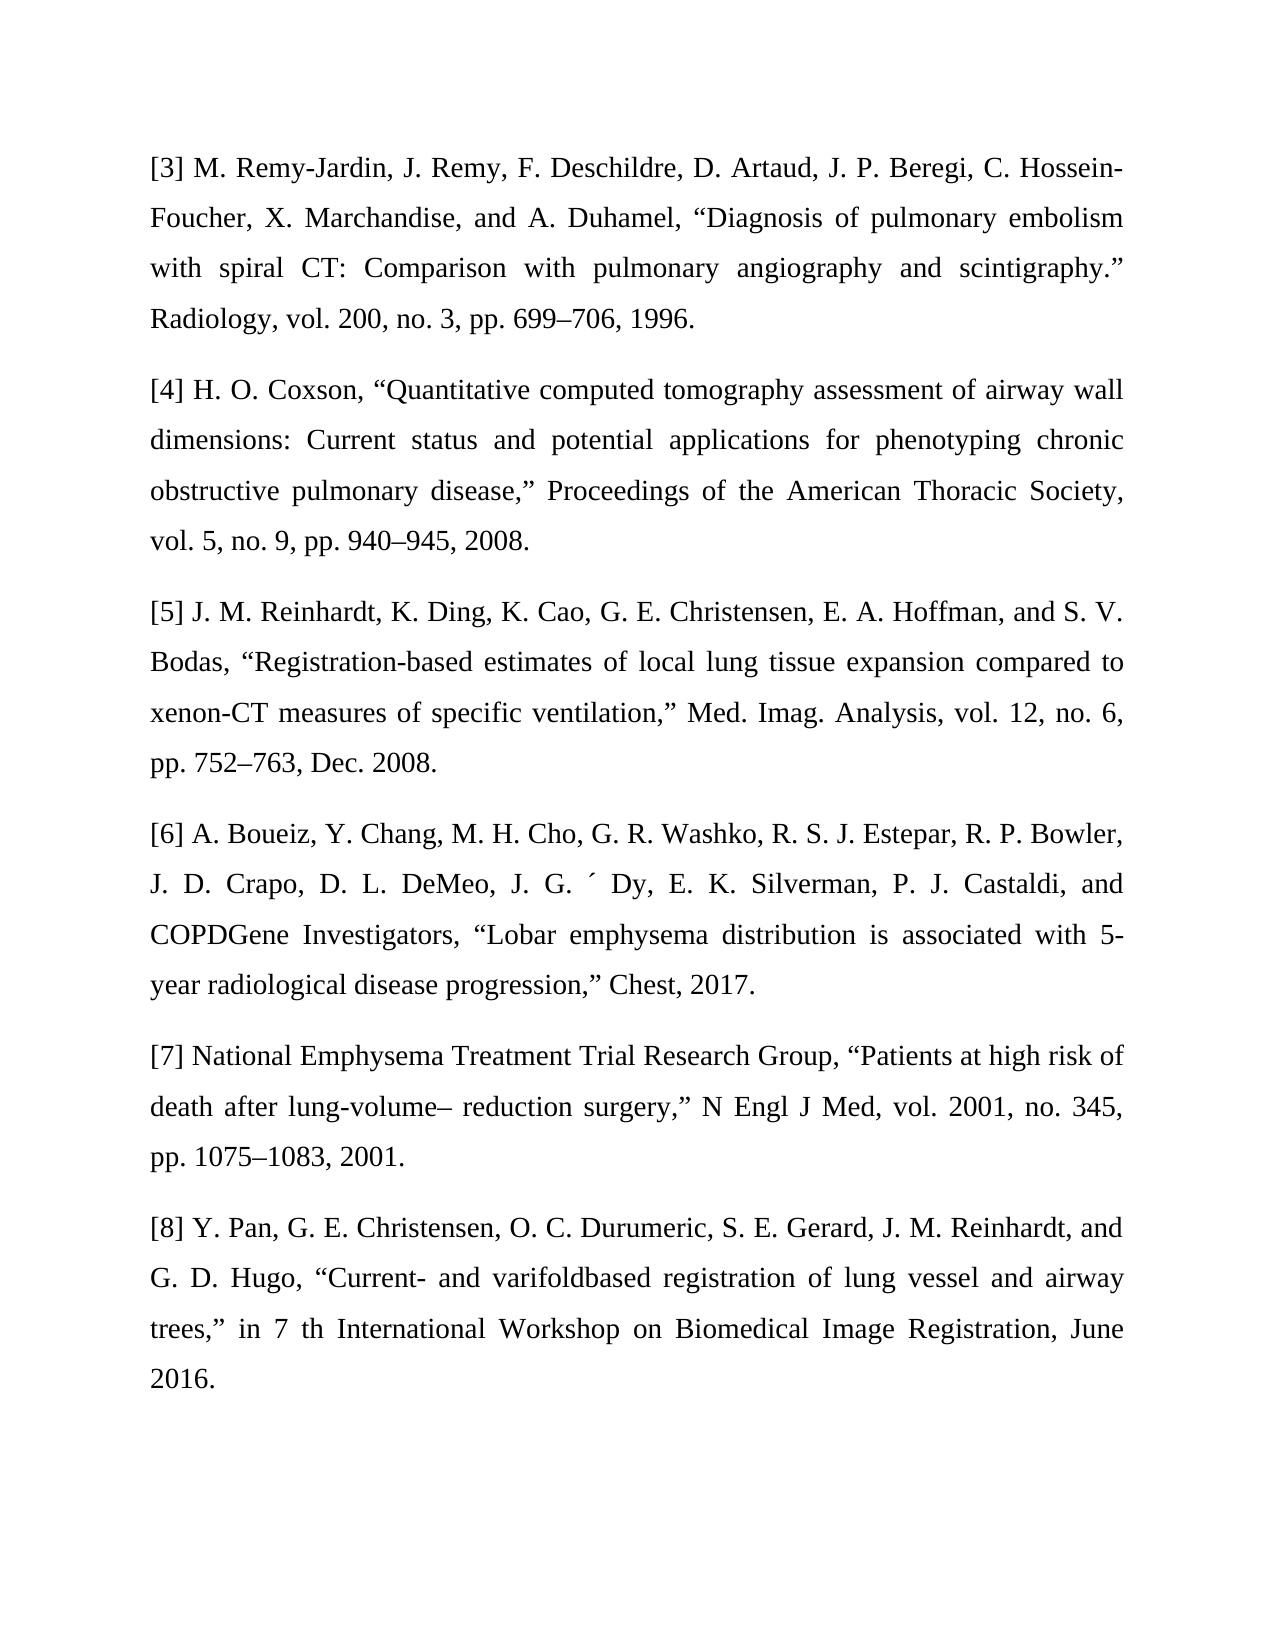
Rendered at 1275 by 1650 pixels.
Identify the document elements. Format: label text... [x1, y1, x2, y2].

text [5] J. M. Reinhardt, K. Ding, K. Cao, G. E. Christensen, E. A. Hoffman, and S. V. Bodas, “Registration-based estimates of local lung tissue expansion compared to xenon-CT measures of specific ventilation,” Med. Imag. Analysis, vol. 12, no. 6, pp. 752–763, Dec. 2008. [150, 594, 1125, 779]
text [7] National Emphysema Treatment Trial Research Group, “Patients at high risk of death after lung-volume– reduction surgery,” N Engl J Med, vol. 2001, no. 345, pp. 1075–1083, 2001. [150, 1038, 1125, 1172]
text [4] H. O. Coxson, “Quantitative computed tomography assessment of airway wall dimensions: Current status and potential applications for phenotyping chronic obstructive pulmonary disease,” Proceedings of the American Thoracic Society, vol. 5, no. 9, pp. 940–945, 2008. [150, 372, 1125, 557]
text [8] Y. Pan, G. E. Christensen, O. C. Durumeric, S. E. Gerard, J. M. Reinhardt, and G. D. Hugo, “Current- and varifoldbased registration of lung vessel and airway trees,” in 7 th International Workshop on Biomedical Image Registration, June 2016. [150, 1210, 1125, 1394]
text [3] M. Remy-Jardin, J. Remy, F. Deschildre, D. Artaud, J. P. Beregi, C. Hossein-Foucher, X. Marchandise, and A. Duhamel, “Diagnosis of pulmonary embolism with spiral CT: Comparison with pulmonary angiography and scintigraphy.” Radiology, vol. 200, no. 3, pp. 699–706, 1996. [150, 150, 1125, 334]
text [6] A. Boueiz, Y. Chang, M. H. Cho, G. R. Washko, R. S. J. Estepar, R. P. Bowler, J. D. Crapo, D. L. DeMeo, J. G. ´ Dy, E. K. Silverman, P. J. Castaldi, and COPDGene Investigators, “Lobar emphysema distribution is associated with 5-year radiological disease progression,” Chest, 2017. [150, 816, 1125, 1001]
